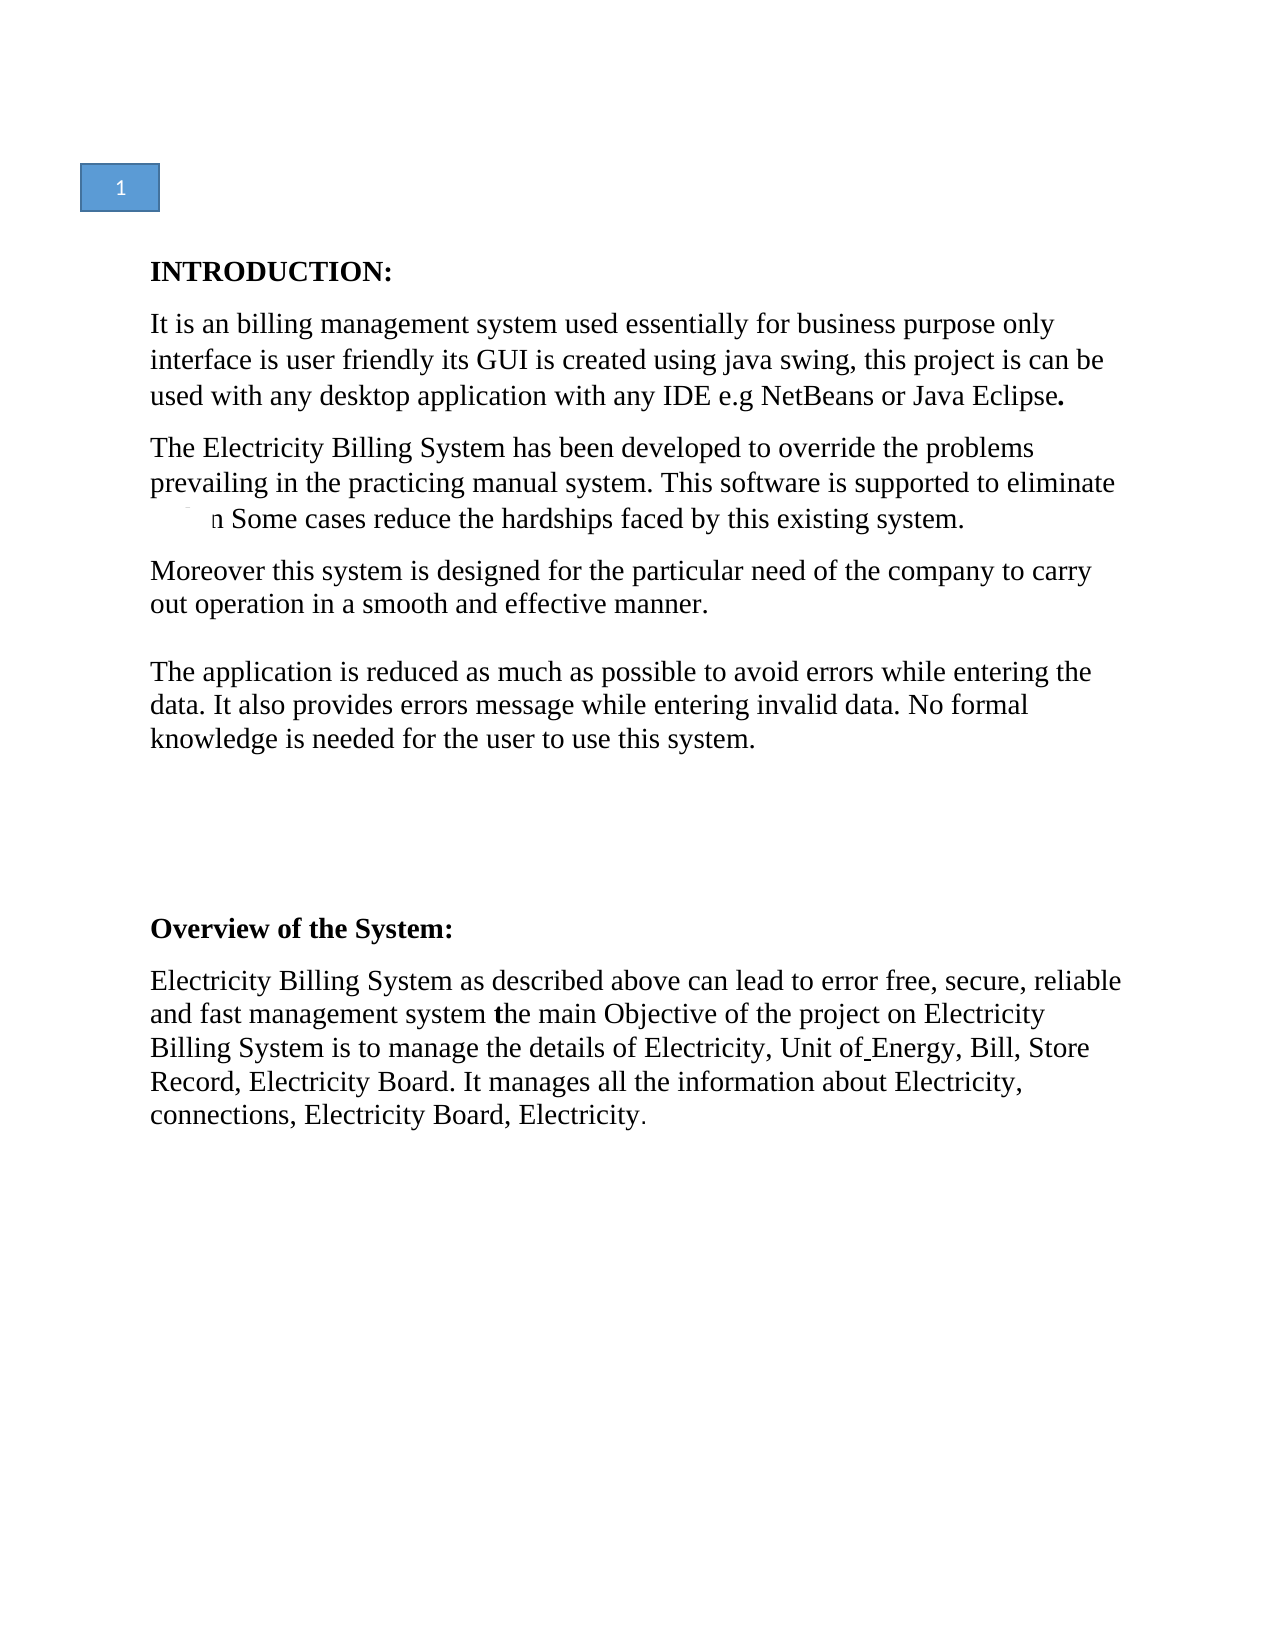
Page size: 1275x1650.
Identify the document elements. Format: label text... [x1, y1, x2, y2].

text The Electricity Billing System has been developed to override the problems prevailing in the practicing manual system. This software is supported to eliminate and In Some cases reduce the hardships faced by this existing system. [150, 430, 1125, 534]
text Moreover this system is designed for the particular need of the company to carry out operation in a smooth and effective manner. [150, 553, 1125, 620]
text INTRODUCTION: [150, 254, 1125, 288]
text Overview of the System: [150, 911, 1125, 944]
text The application is reduced as much as possible to avoid errors while entering the data. It also provides errors message while entering invalid data. No formal knowledge is needed for the user to use this system. [150, 654, 1125, 754]
text It is an billing management system used essentially for business purpose only interface is user friendly its GUI is created using java swing, this project is can be used with any desktop application with any IDE e.g NetBeans or Java Eclipse. [150, 307, 1125, 411]
text Electricity Billing System as described above can lead to error free, secure, reliable and fast management system the main Objective of the project on Electricity Billing System is to manage the details of Electricity, Unit of Energy, Bill, Store Record, Electricity Board. It manages all the information about Electricity, connections, Electricity Board, Electricity. [150, 963, 1125, 1131]
